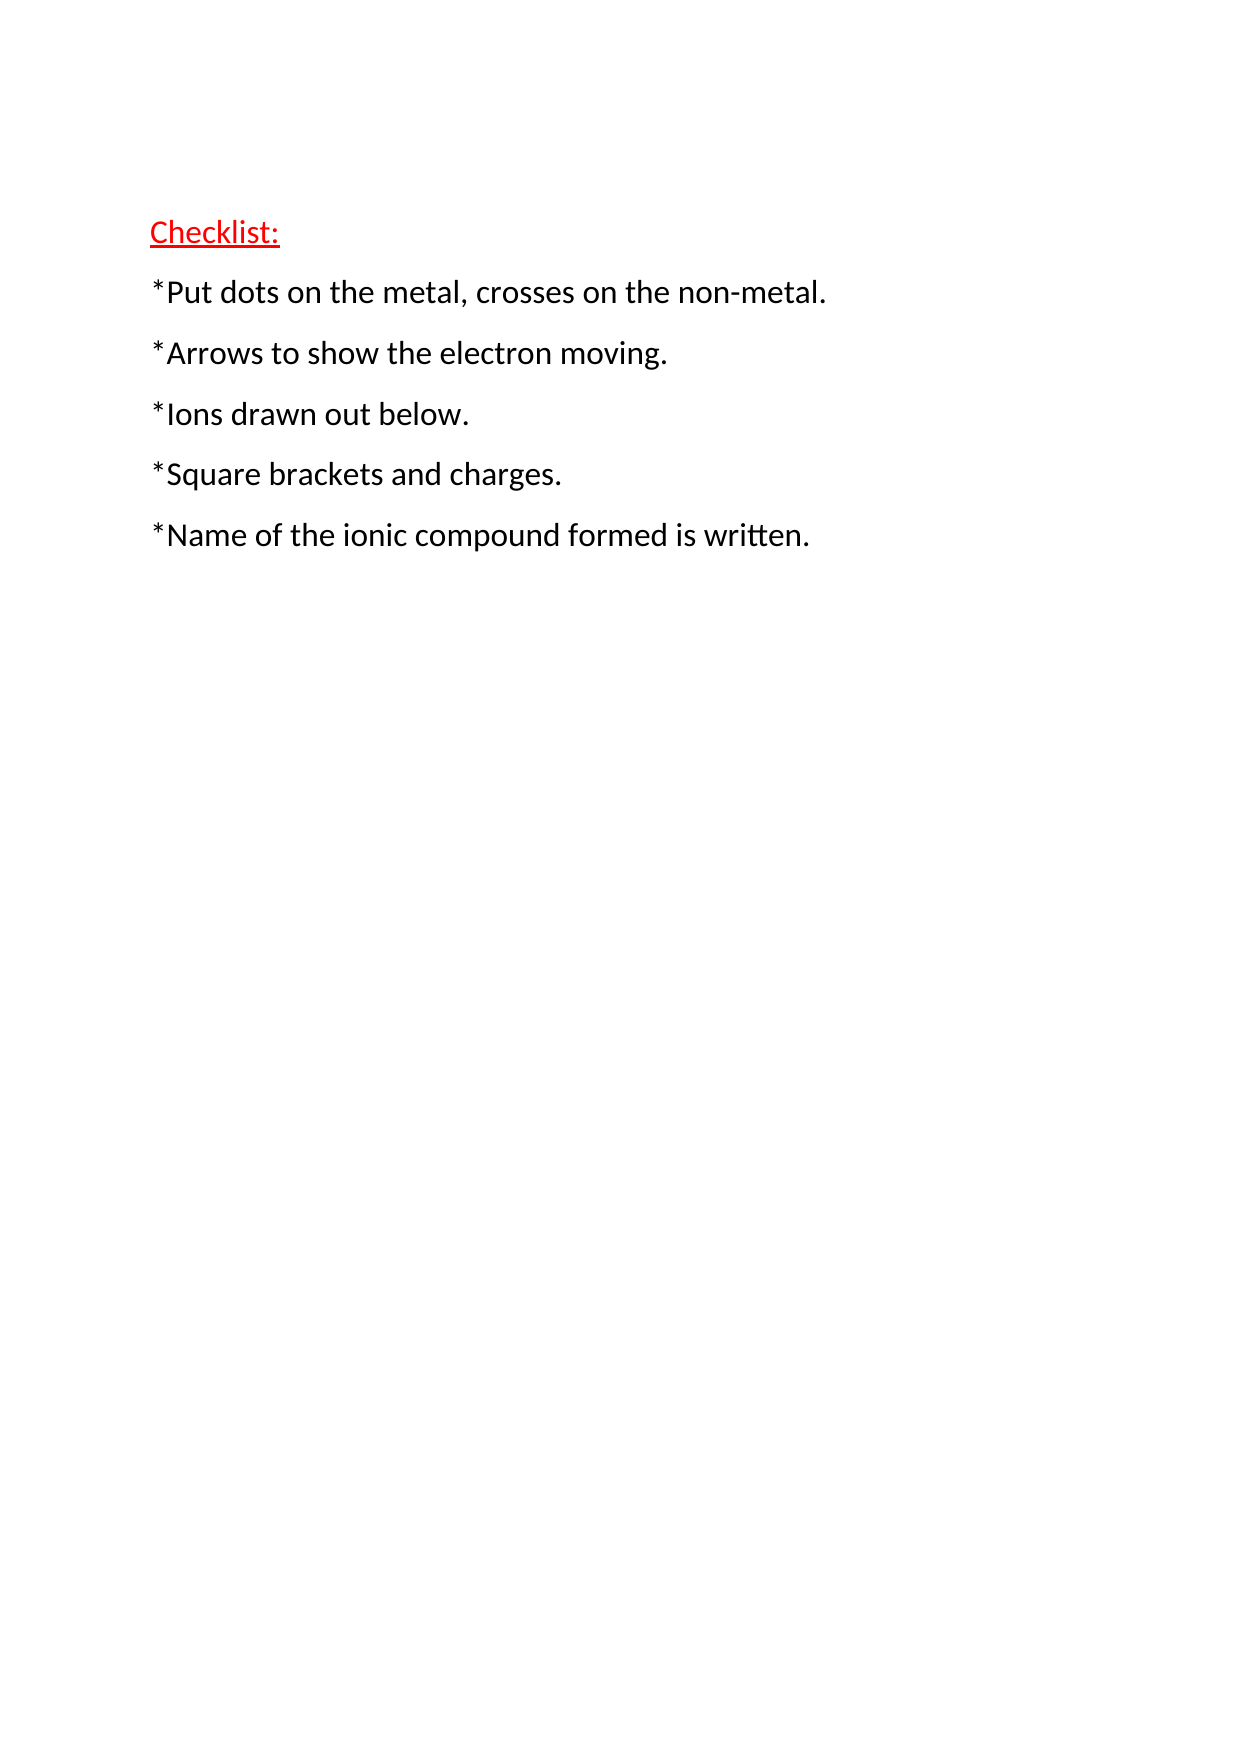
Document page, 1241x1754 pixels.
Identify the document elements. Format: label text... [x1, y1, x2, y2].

text *Ions drawn out below. [150, 392, 1090, 433]
text *Name of the ionic compound formed is written. [150, 514, 1090, 554]
text Checklist: [150, 211, 1090, 251]
text *Arrows to show the electron moving. [150, 332, 1090, 373]
text *Put dots on the metal, crosses on the non-metal. [150, 271, 1090, 312]
text *Square brackets and charges. [150, 453, 1090, 494]
